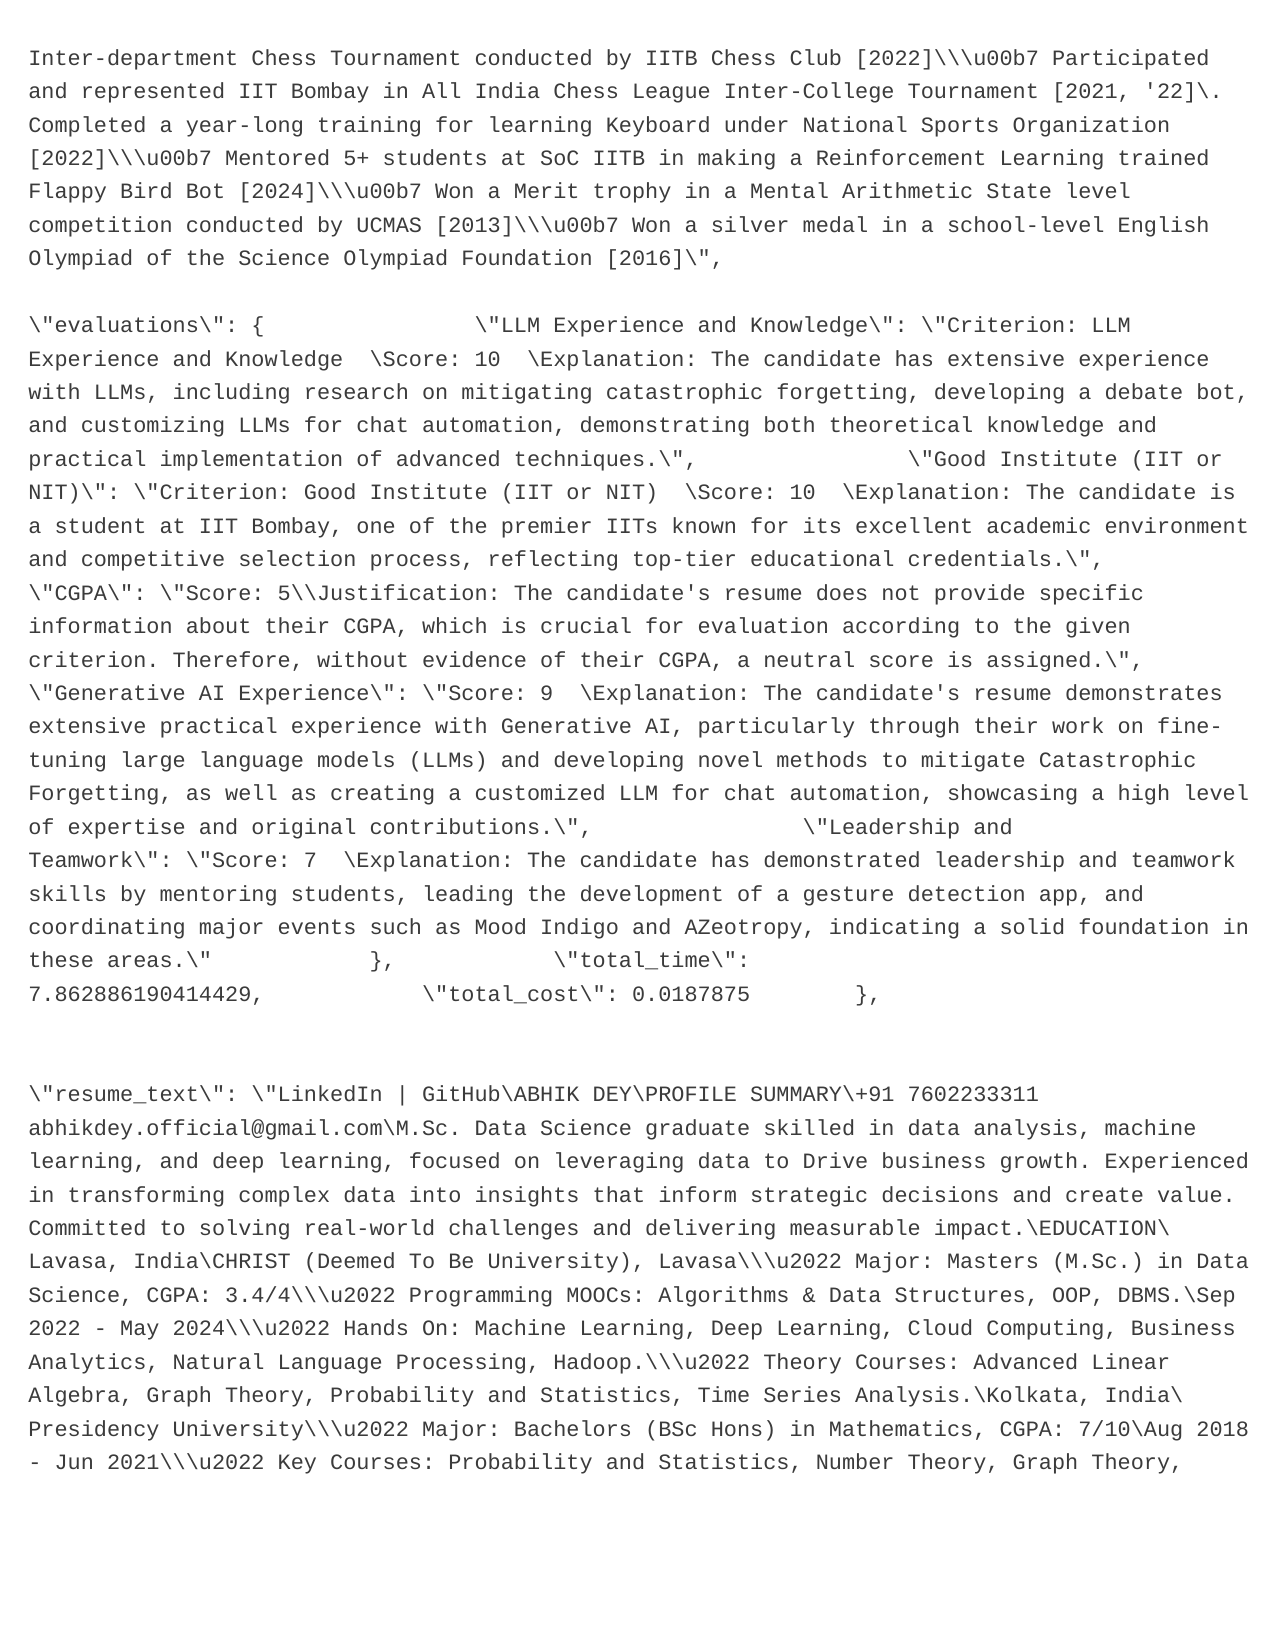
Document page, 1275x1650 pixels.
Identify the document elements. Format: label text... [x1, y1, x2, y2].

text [28, 1083, 1256, 1476]
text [28, 47, 1256, 272]
text \"evaluations\": { \"LLM Experience and Knowledge\": \"Criterion: LLM Experience and Knowledge \Score: 10 \Explanation: The candidate has extensive experience with LLMs, including research on mitigating catastrophic forgetting, developing a debate bot, and customizing LLMs for chat automation, demonstrating both theoretical knowledge and practical implementation of advanced techniques.\", \"Good Institute (IIT or NIT)\": \"Criterion: Good Institute (IIT or NIT) \Score: 10 \Explanation: The candidate is a student at IIT Bombay, one of the premier IITs known for its excellent academic environment and competitive selection process, reflecting top-tier educational credentials.\", \"CGPA\": \"Score: 5\\Justification: The candidate's resume does not provide specific information about their CGPA, which is crucial for evaluation according to the given criterion. Therefore, without evidence of their CGPA, a neutral score is assigned.\", \"Generative AI Experience\": \"Score: 9 \Explanation: The candidate's resume demonstrates extensive practical experience with Generative AI, particularly through their work on fine-tuning large language models (LLMs) and developing novel methods to mitigate Catastrophic Forgetting, as well as creating a customized LLM for chat automation, showcasing a high level of expertise and original contributions.\", \"Leadership and Teamwork\": \"Score: 7 \Explanation: The candidate has demonstrated leadership and teamwork skills by mentoring students, leading the development of a gesture detection app, and coordinating major events such as Mood Indigo and AZeotropy, indicating a solid foundation in these areas.\" }, \"total_time\": 7.862886190414429, \"total_cost\": 0.0187875 }, [28, 314, 1256, 1008]
